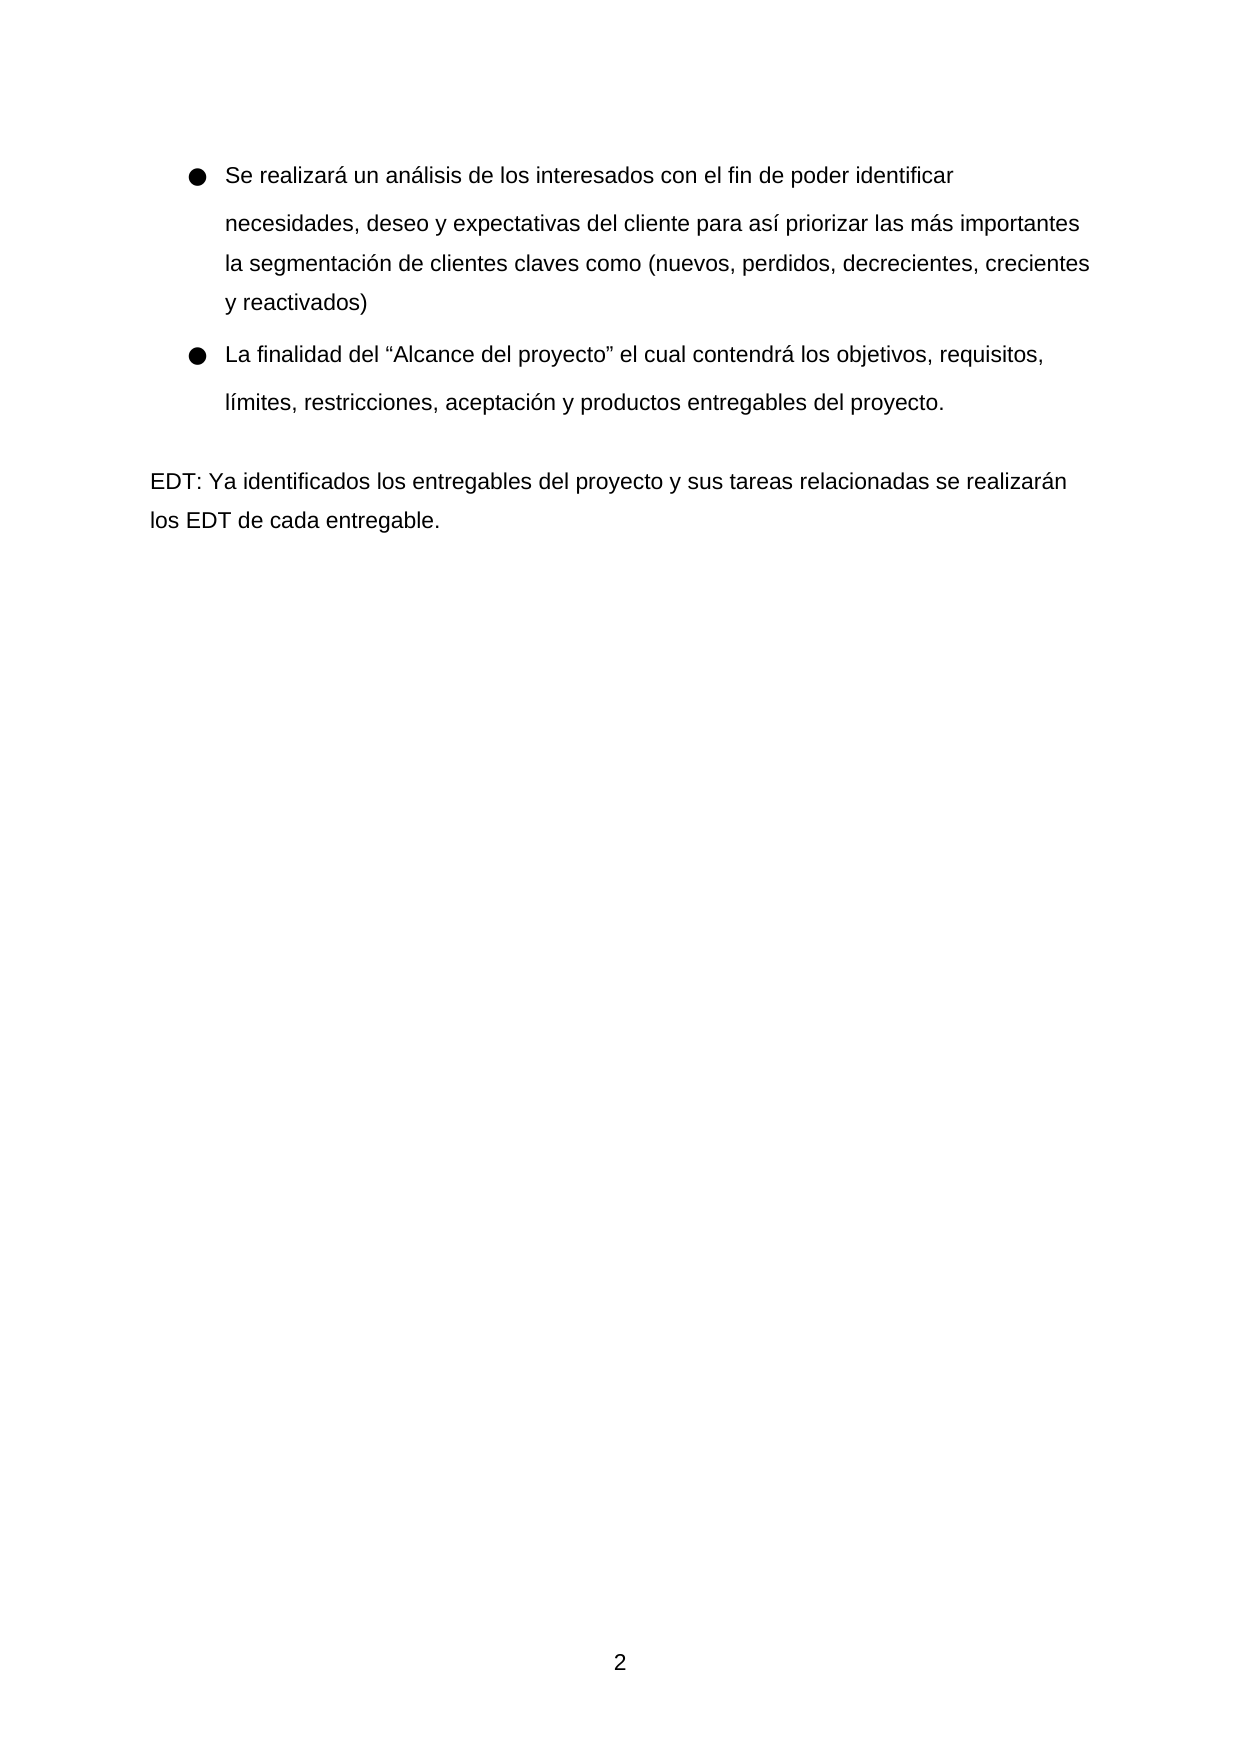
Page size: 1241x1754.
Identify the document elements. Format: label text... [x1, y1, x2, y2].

list La finalidad del “Alcance del proyecto” el cual contendrá los objetivos, requisitos, límites, restricciones, aceptación y productos entregables del proyecto. [187, 328, 1090, 415]
list Se realizará un análisis de los interesados con el fin de poder identificar necesidades, deseo y expectativas del cliente para así priorizar las más importantes la segmentación de clientes claves como (nuevos, perdidos, decrecientes, crecientes y reactivados) [187, 150, 1090, 315]
text EDT: Ya identificados los entregables del proyecto y sus tareas relacionadas se realizarán los EDT de cada entregable. [150, 468, 1090, 533]
